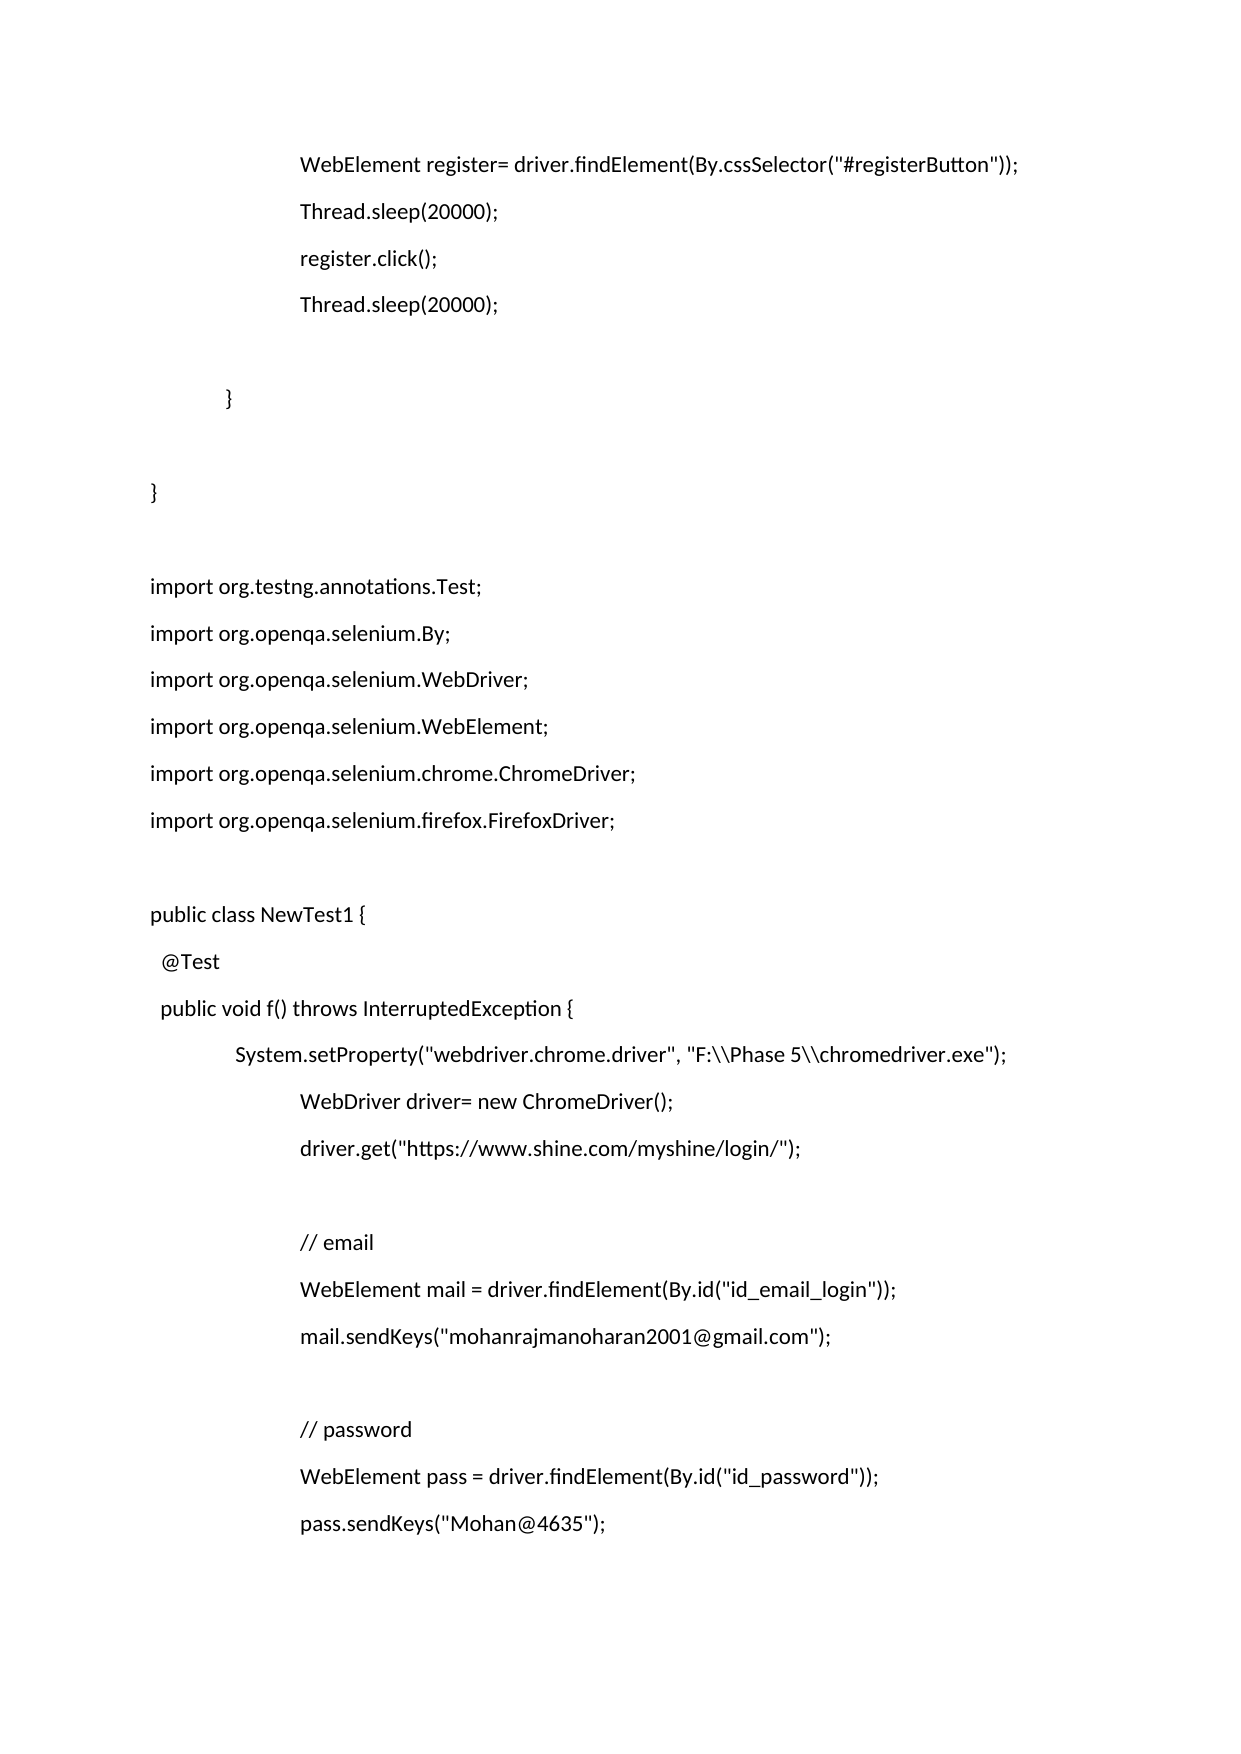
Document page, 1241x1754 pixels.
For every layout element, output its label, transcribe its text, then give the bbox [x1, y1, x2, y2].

text WebDriver driver= new ChromeDriver(); [150, 1087, 1090, 1116]
text } [150, 478, 1090, 506]
text WebElement mail = driver.findElement(By.id("id_email_login")); [150, 1275, 1090, 1303]
text import org.openqa.selenium.chrome.ChromeDriver; [150, 759, 1090, 787]
text // password [150, 1416, 1090, 1444]
text // email [150, 1228, 1090, 1256]
text import org.openqa.selenium.firefox.FirefoxDriver; [150, 806, 1090, 834]
text import org.openqa.selenium.WebDriver; [150, 666, 1090, 694]
text import org.testng.annotations.Test; [150, 572, 1090, 600]
text import org.openqa.selenium.By; [150, 619, 1090, 647]
text } [150, 384, 1090, 412]
text mail.sendKeys("mohanrajmanoharan2001@gmail.com"); [150, 1322, 1090, 1350]
text driver.get("https://www.shine.com/myshine/login/"); [150, 1134, 1090, 1162]
text Thread.sleep(20000); [150, 197, 1090, 225]
text public class NewTest1 { [150, 900, 1090, 928]
text register.click(); [150, 244, 1090, 272]
text pass.sendKeys("Mohan@4635"); [150, 1509, 1090, 1537]
text @Test [150, 947, 1090, 975]
text WebElement pass = driver.findElement(By.id("id_password")); [150, 1462, 1090, 1491]
text import org.openqa.selenium.WebElement; [150, 712, 1090, 741]
text System.setProperty("webdriver.chrome.driver", "F:\\Phase 5\\chromedriver.exe"); [150, 1041, 1090, 1069]
text public void f() throws InterruptedException { [150, 994, 1090, 1022]
text Thread.sleep(20000); [150, 291, 1090, 319]
text WebElement register= driver.findElement(By.cssSelector("#registerButton")); [150, 150, 1090, 178]
